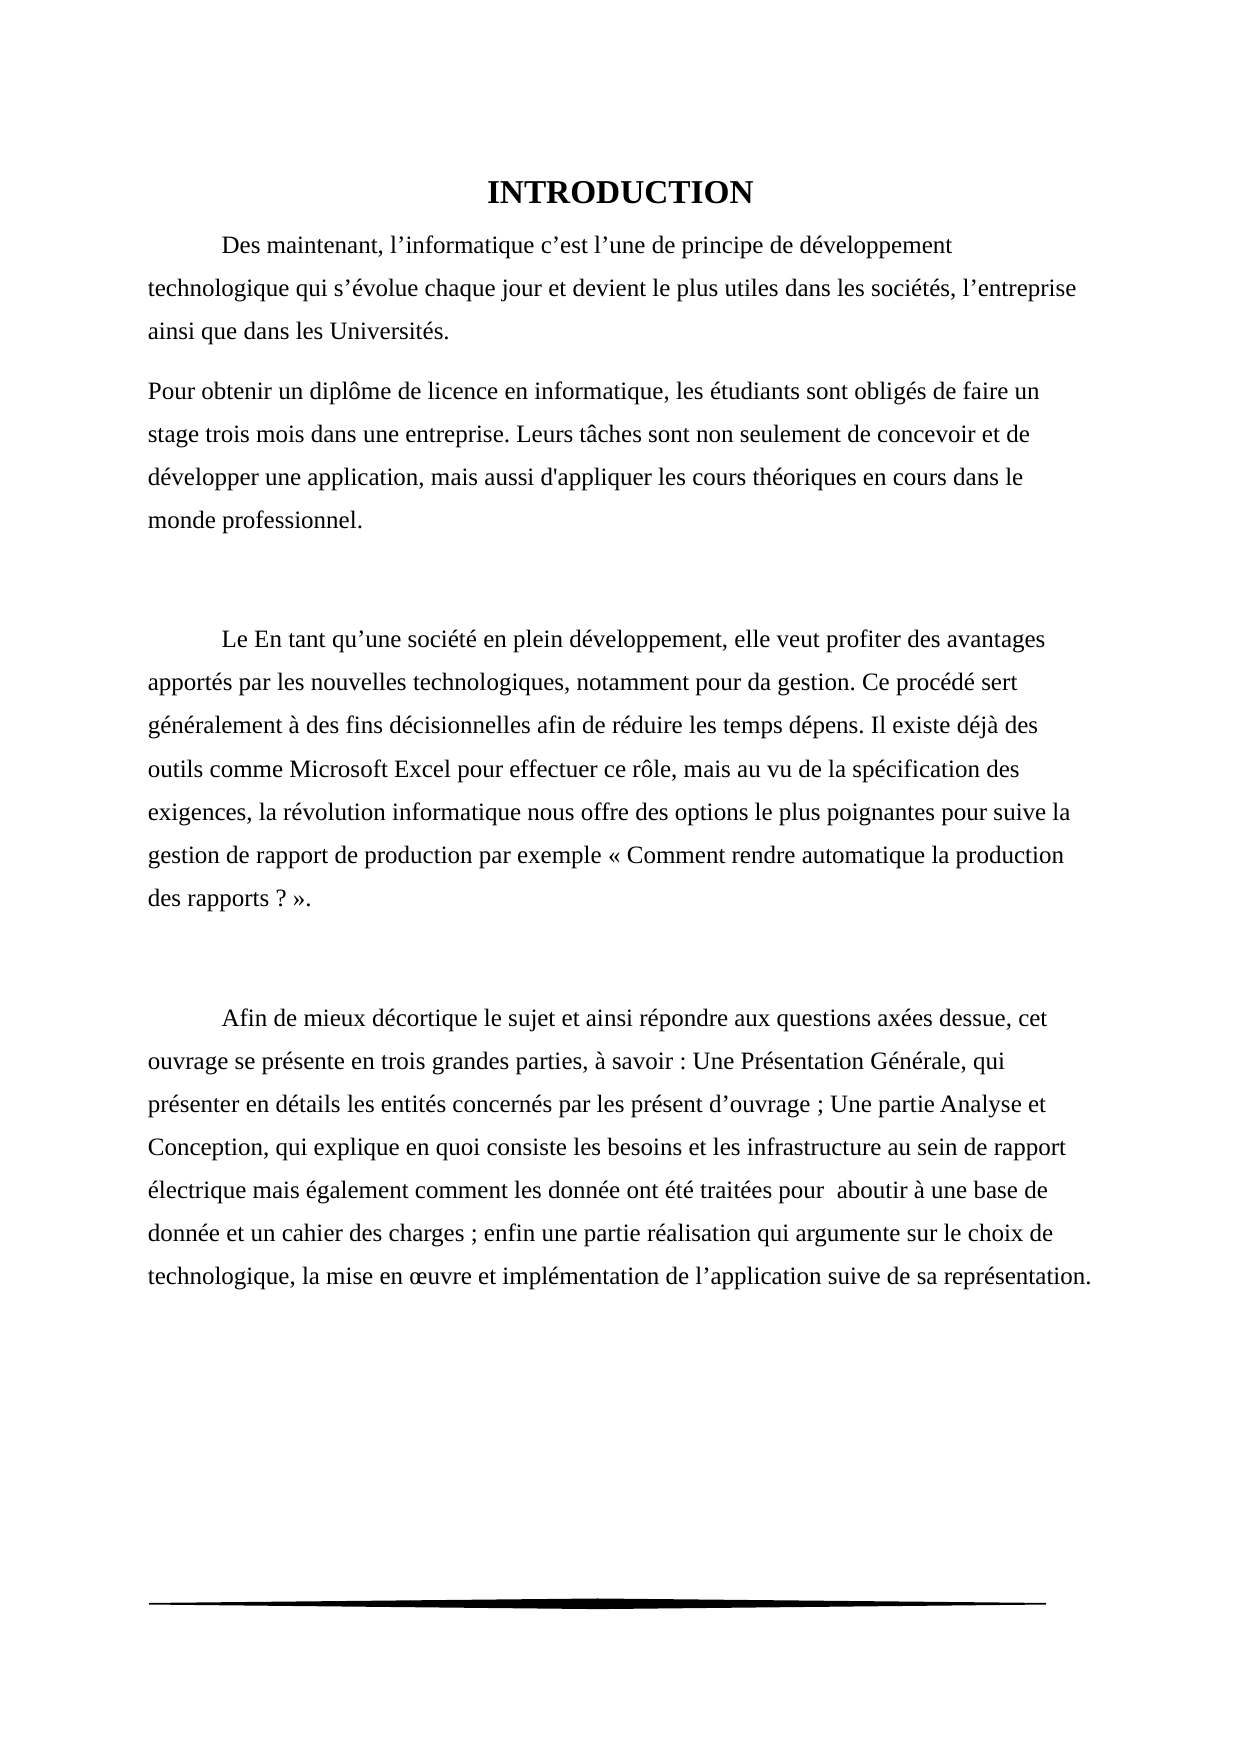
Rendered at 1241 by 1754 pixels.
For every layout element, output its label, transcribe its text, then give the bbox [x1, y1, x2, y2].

text Pour obtenir un diplôme de licence en informatique, les étudiants sont obligés de faire un stage trois mois dans une entreprise. Leurs tâches sont non seulement de concevoir et de développer une application, mais aussi d'appliquer les cours théoriques en cours dans le monde professionnel. [148, 376, 1093, 534]
text Des maintenant, l’informatique c’est l’une de principe de développement technologique qui s’évolue chaque jour et devient le plus utiles dans les sociétés, l’entreprise ainsi que dans les Universités. [148, 230, 1093, 345]
subtitle INTRODUCTION [148, 173, 1093, 211]
text Afin de mieux décortique le sujet et ainsi répondre aux questions axées dessue, cet ouvrage se présente en trois grandes parties, à savoir : Une Présentation Générale, qui présenter en détails les entités concernés par les présent d’ouvrage ; Une partie Analyse et Conception, qui explique en quoi consiste les besoins et les infrastructure au sein de rapport électrique mais également comment les donnée ont été traitées pour aboutir à une base de donnée et un cahier des charges ; enfin une partie réalisation qui argumente sur le choix de technologique, la mise en œuvre et implémentation de l’application suive de sa représentation. [148, 1003, 1093, 1290]
text Le En tant qu’une société en plein développement, elle veut profiter des avantages apportés par les nouvelles technologiques, notamment pour da gestion. Ce procédé sert généralement à des fins décisionnelles afin de réduire les temps dépens. Il existe déjà des outils comme Microsoft Excel pour effectuer ce rôle, mais au vu de la spécification des exigences, la révolution informatique nous offre des options le plus poignantes pour suive la gestion de rapport de production par exemple « Comment rendre automatique la production des rapports ? ». [148, 624, 1093, 912]
